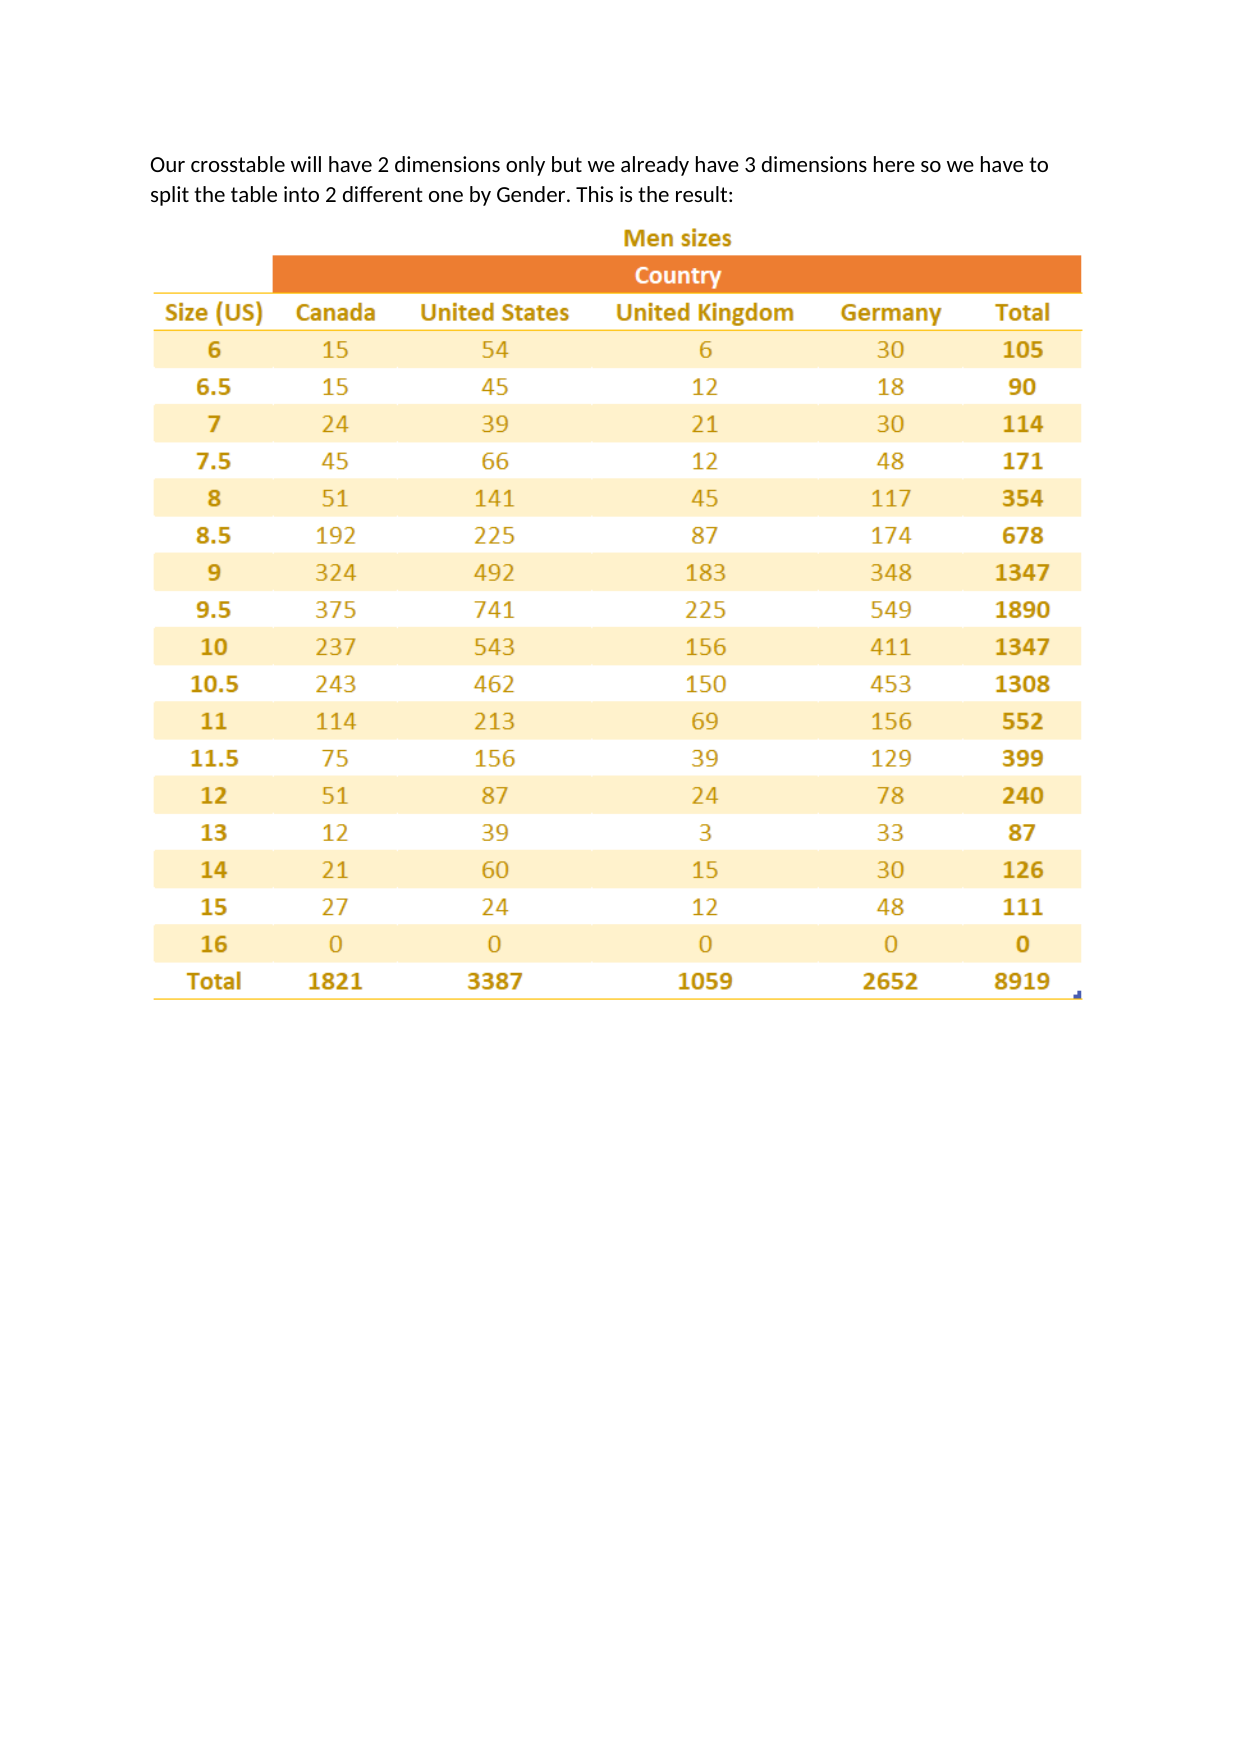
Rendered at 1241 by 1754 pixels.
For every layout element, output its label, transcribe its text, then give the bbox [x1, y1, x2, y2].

text Our crosstable will have 2 dimensions only but we already have 3 dimensions here so we have to split the table into 2 different one by Gender. This is the result: [150, 150, 1090, 208]
picture [150, 227, 1089, 1005]
